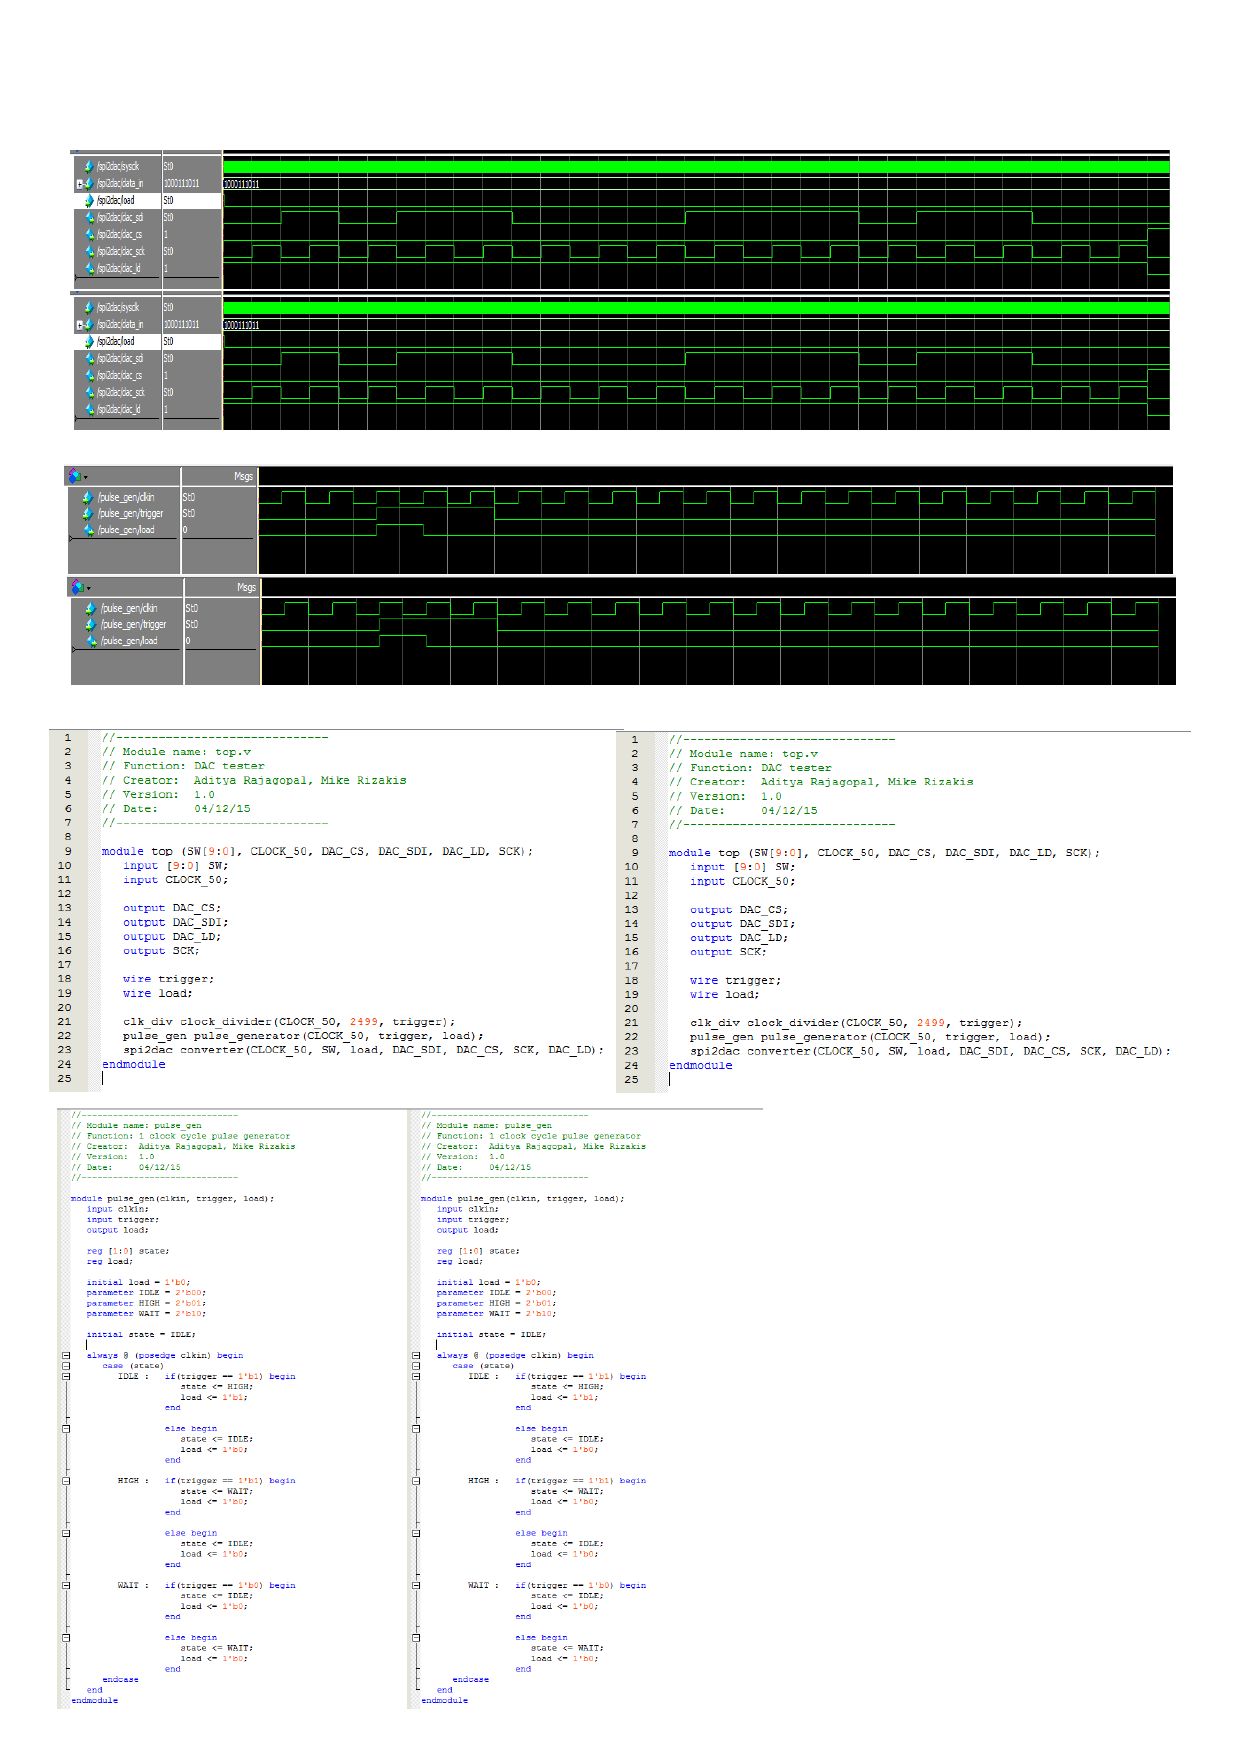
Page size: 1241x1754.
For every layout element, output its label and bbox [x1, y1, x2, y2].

picture [70, 150, 1170, 289]
picture [70, 291, 1170, 430]
picture [49, 729, 1191, 1093]
picture [64, 463, 1176, 685]
picture [57, 1108, 763, 1709]
